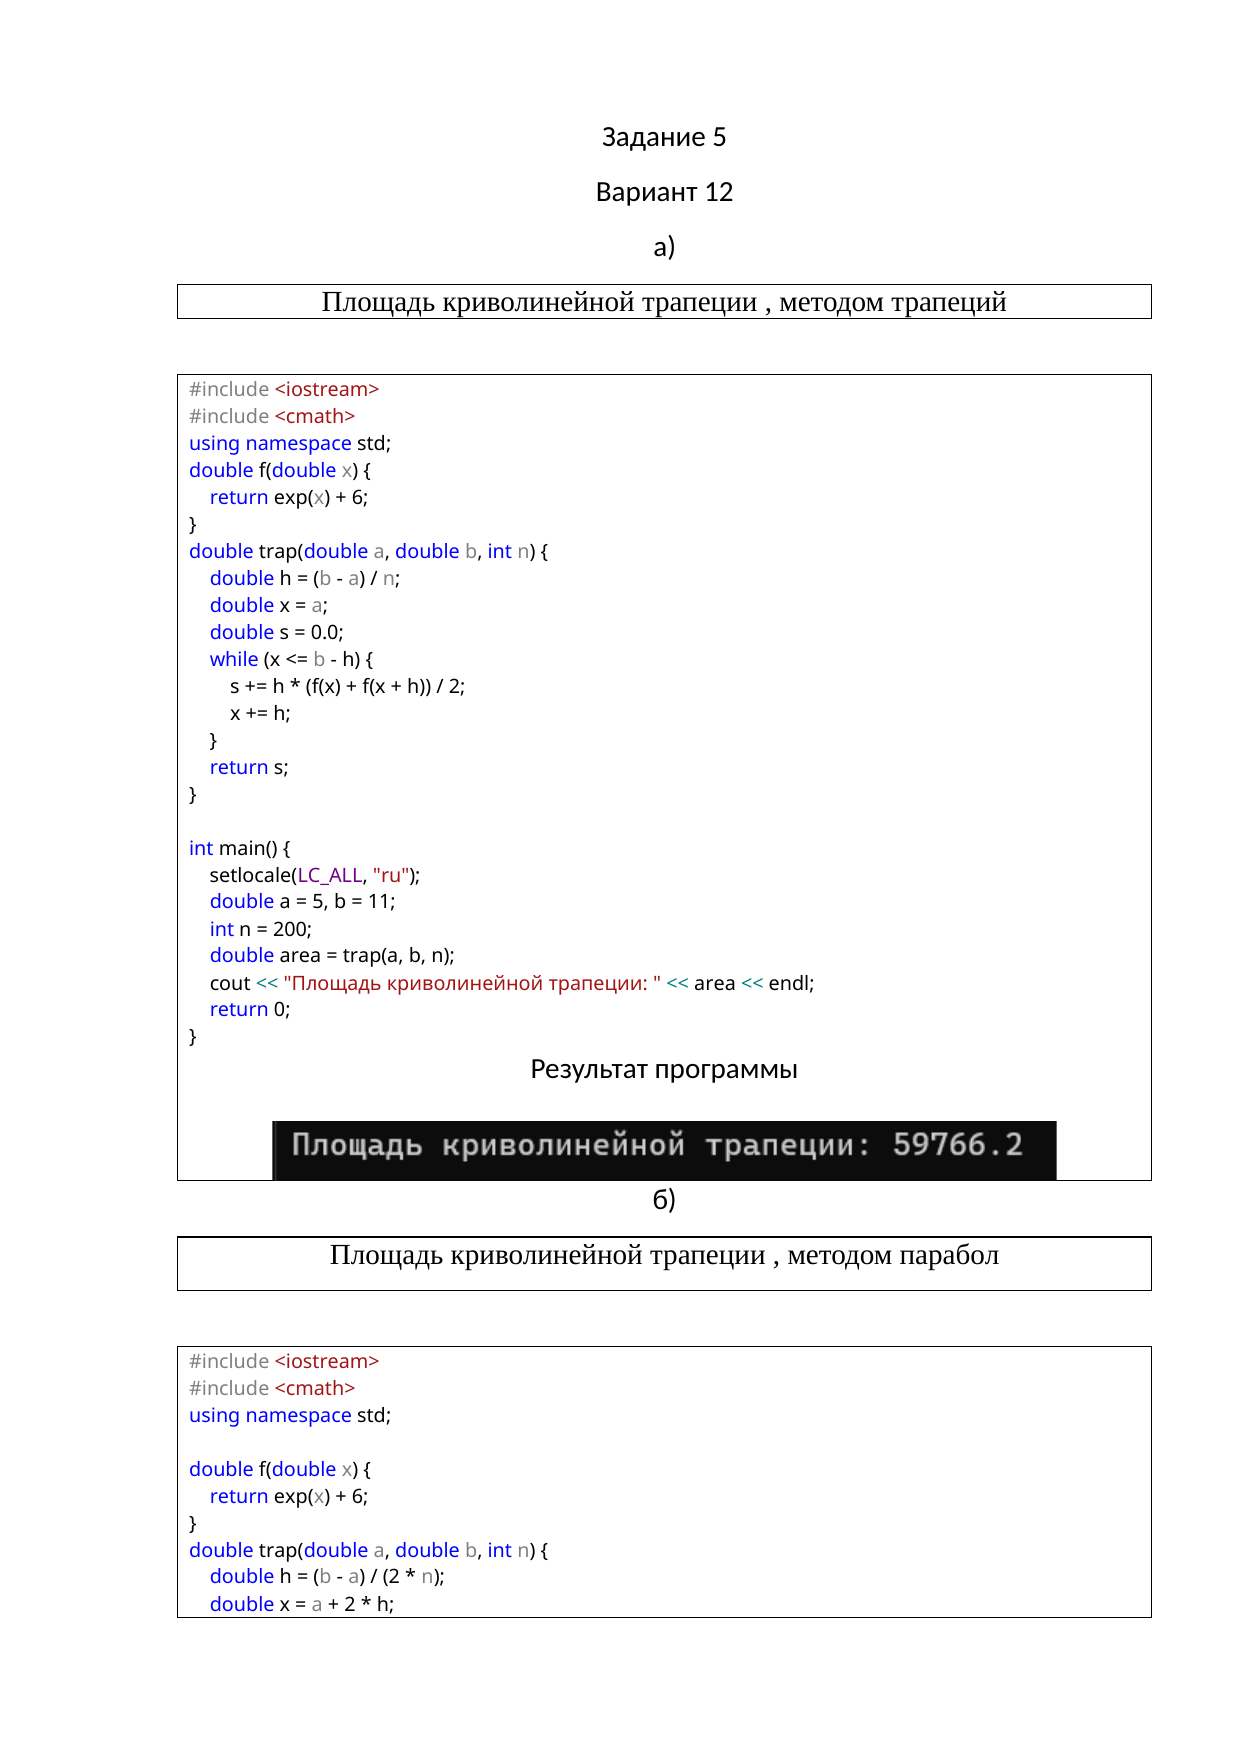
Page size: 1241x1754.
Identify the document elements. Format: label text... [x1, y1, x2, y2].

table_header #include <iostream> #include <cmath> using namespace std; double f(double x) { return exp(x) + 6; } double trap(double a, double b, int n) { double h = (b - a) / n; double x = a; double s = 0.0; while (x <= b - h) { s += h * (f(x) + f(x + h)) / 2; x += h; } return s; } int main() { setlocale(LC_ALL, "ru"); double a = 5, b = 11; int n = 200; double area = trap(a, b, n); cout << "Площадь криволинейной трапеции: " << area << endl; return 0; } Результат программы [178, 375, 1151, 1180]
text б) [177, 1181, 1152, 1217]
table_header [178, 1347, 1151, 1617]
text Задание 5 [177, 118, 1152, 154]
picture [272, 1121, 1057, 1181]
text Вариант 12 [177, 173, 1152, 209]
text a) [177, 228, 1152, 264]
table_header Площадь криволинейной трапеции , методом трапеций [178, 285, 1151, 318]
table_header Площадь криволинейной трапеции , методом парабол [178, 1238, 1151, 1290]
